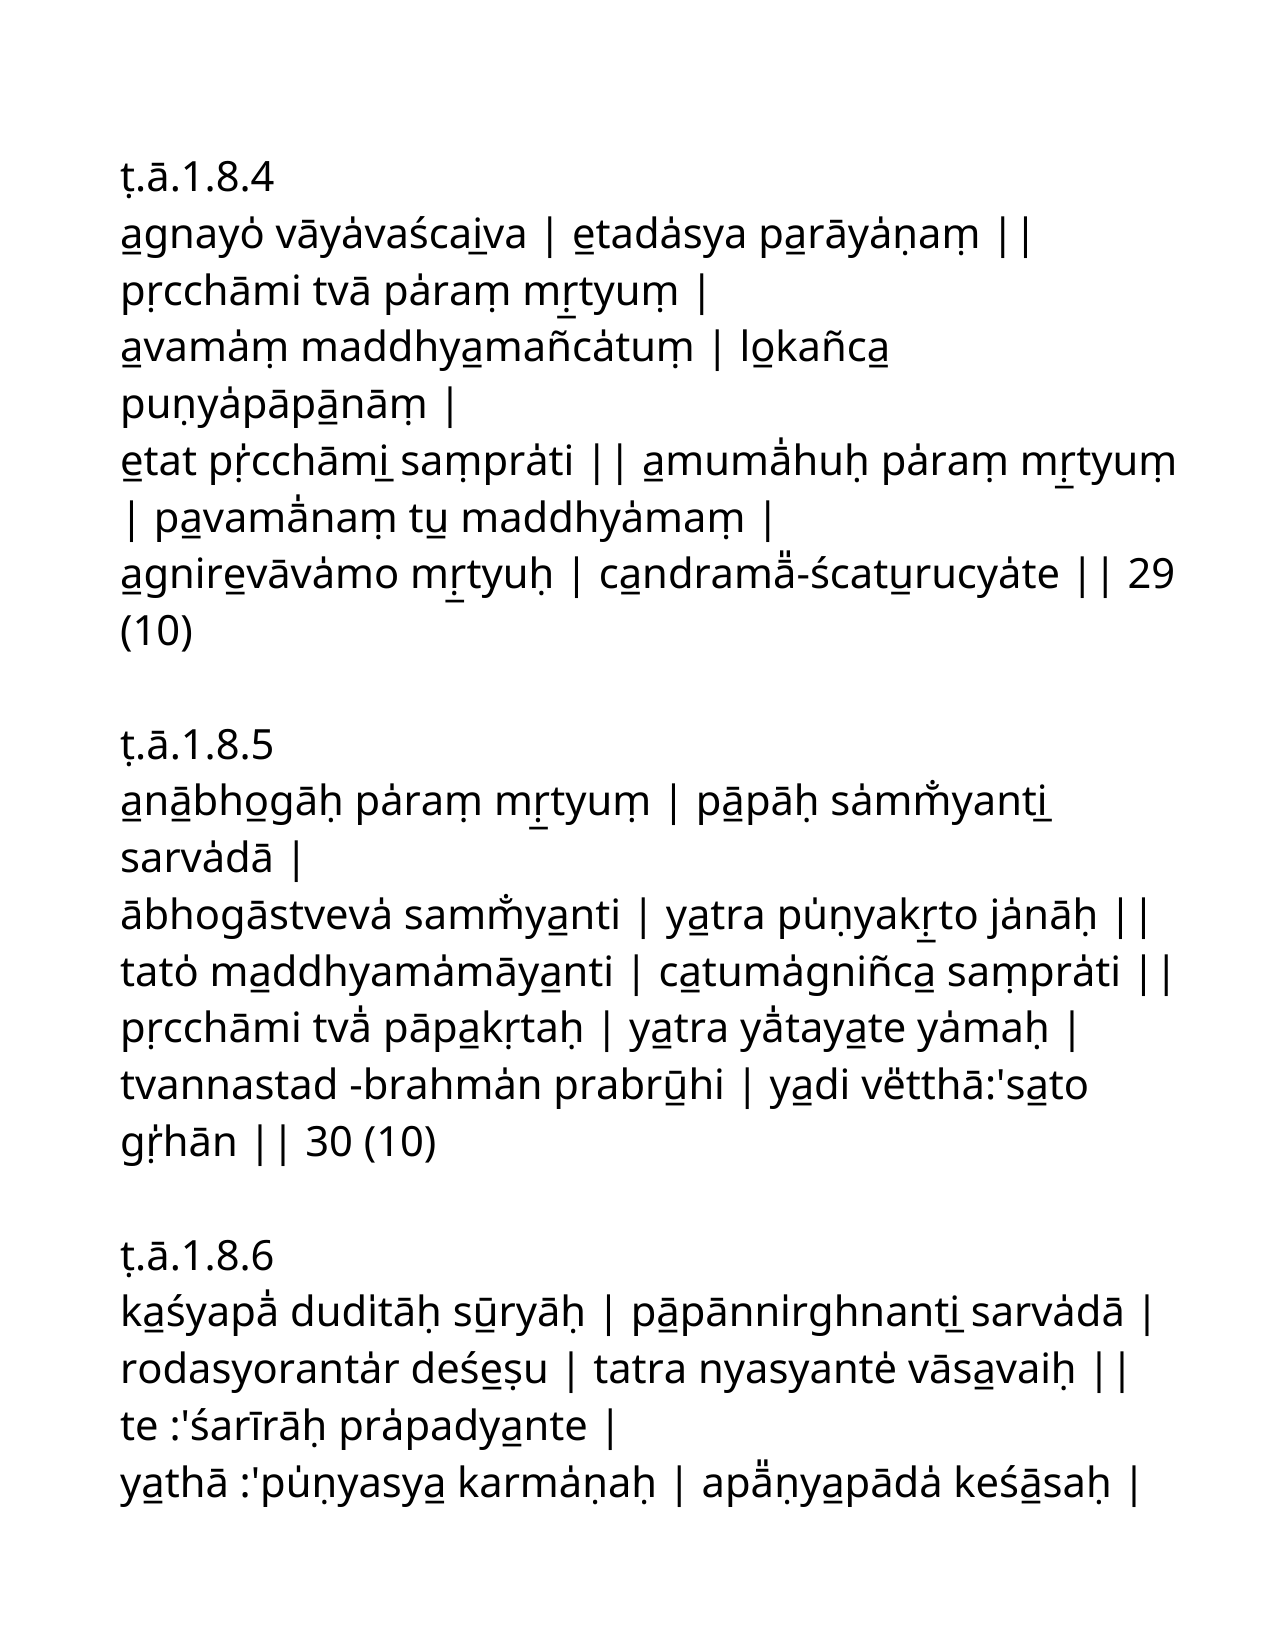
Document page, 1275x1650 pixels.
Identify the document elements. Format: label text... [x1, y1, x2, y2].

text ka̲śyapā̍ dudi̍tāḥ sū̲ryāḥ | pā̲pānni̍rghnanti̲ sarva̍dā | [120, 1282, 1200, 1339]
text ābhogāstveva̍ samm̐ya̲nti | ya̲tra pu̍ṇyakṛ̲to ja̍nāḥ || [120, 885, 1200, 942]
text a̲gnire̲vāva̍mo mṛ̲tyuḥ | ca̲ndramā̎-ścatu̲rucya̍te || 29 (10) [120, 544, 1200, 658]
text ṭ.ā.1.8.6 [120, 1225, 1200, 1282]
text rodasyoranta̍r deśe̲ṣu | tatra nyasyante̍ vāsa̲vaiḥ || te :'śarīrāḥ pra̍padya̲nte | [120, 1339, 1200, 1452]
text tato̍ ma̲ddhyama̍māya̲nti | ca̲tuma̍gniñca̲ saṃpra̍ti || [120, 942, 1200, 998]
text a̲gnayo̍ vāya̍vaścai̲va | e̲tada̍sya pa̲rāya̍ṇaṃ || pṛcchāmi tvā pa̍raṃ mṛ̲tyuṃ | [120, 203, 1200, 317]
text ṭ.ā.1.8.4 [120, 147, 1200, 203]
text e̲tat pṛ̍cchāmi̲ saṃpra̍ti || a̲mumā̍huḥ pa̍raṃ mṛ̲tyuṃ | pa̲vamā̍naṃ tu̲ maddhya̍maṃ | [120, 431, 1200, 544]
text pṛcchāmi tvā̍ pāpa̲kṛtaḥ | ya̲tra yā̍taya̲te ya̍maḥ | [120, 998, 1200, 1055]
text a̲vama̍ṃ maddhya̲mañca̍tuṃ | lo̲kañca̲ puṇya̍pāpā̲nāṃ | [120, 317, 1200, 431]
text ṭ.ā.1.8.5 [120, 714, 1200, 771]
text a̲nā̲bho̲gāḥ pa̍raṃ mṛ̲tyuṃ | pā̲pāḥ sa̍mm̐yanti̲ sarva̍dā | [120, 771, 1200, 885]
text tvannastad -brahma̍n prabrū̲hi | ya̲di ve̎tthā:'sa̲to gṛ̍hān || 30 (10) [120, 1055, 1200, 1169]
text ya̲thā :'pu̍ṇyasya̲ karma̍ṇaḥ | apā̎ṇya̲pāda̍ keśā̲saḥ | [120, 1452, 1200, 1509]
